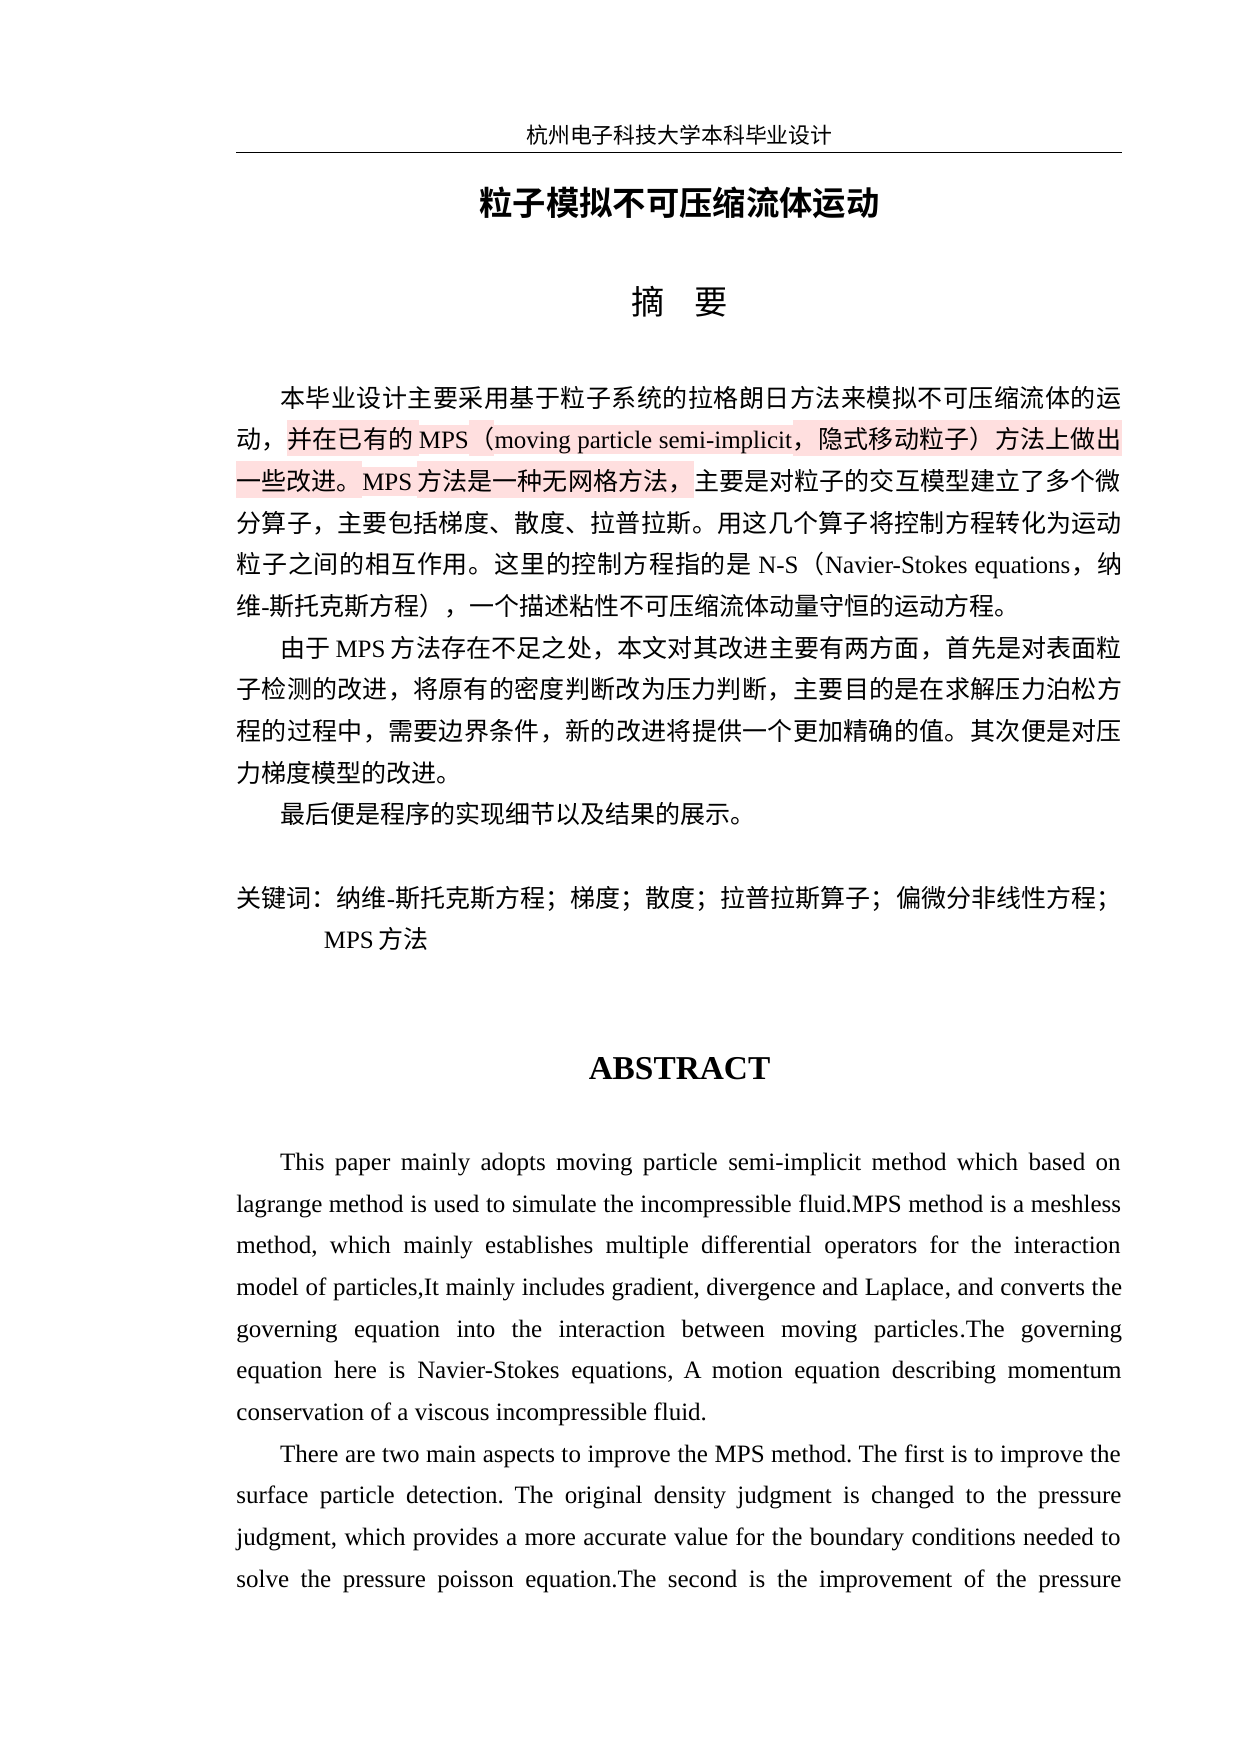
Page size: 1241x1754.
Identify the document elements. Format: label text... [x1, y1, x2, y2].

text 本毕业设计主要采用基于粒子系统的拉格朗日方法来模拟不可压缩流体的运动，并在已有的MPS（moving particle semi-implicit，隐式移动粒子）方法上做出一些改进。MPS方法是一种无网格方法，主要是对粒子的交互模型建立了多个微分算子，主要包括梯度、散度、拉普拉斯。用这几个算子将控制方程转化为运动粒子之间的相互作用。这里的控制方程指的是N-S（Navier-Stokes equations，纳维-斯托克斯方程），一个描述粘性不可压缩流体动量守恒的运动方程。 [236, 374, 1122, 550]
text 最后便是程序的实现细节以及结果的展示。 [236, 790, 1122, 832]
text 关键词：纳维-斯托克斯方程；梯度；散度；拉普拉斯算子；偏微分非线性方程；MPS方法 [236, 874, 1122, 957]
text This paper mainly adopts moving particle semi-implicit method which based on lagrange method is used to simulate the incompressible fluid.MPS method is a meshless method, which mainly establishes multiple differential operators for the interaction model of particles,It mainly includes gradient, divergence and Laplace, and converts the governing equation into the interaction between moving particles.The governing equation here is Navier-Stokes equations, A motion equation describing momentum conservation of a viscous incompressible fluid. [236, 1137, 1122, 1429]
text 粒子模拟不可压缩流体运动 [236, 177, 1122, 225]
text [236, 1429, 1122, 1595]
text 摘 要 [236, 275, 1122, 324]
text 由于MPS方法存在不足之处，本文对其改进主要有两方面，首先是对表面粒子检测的改进，将原有的密度判断改为压力判断，主要目的是在求解压力泊松方程的过程中，需要边界条件，新的改进将提供一个更加精确的值。其次便是对压力梯度模型的改进。 [236, 624, 1122, 790]
text ABSTRACT [236, 1049, 1122, 1087]
text 本毕业设计主要采用基于粒子系统的拉格朗日方法来模拟不可压缩流体的运动，并在已有的MPS（moving particle semi-implicit，隐式移动粒子）方法上做出一些改进。MPS方法是一种无网格方法，主要是对粒子的交互模型建立了多个微分算子，主要包括梯度、散度、拉普拉斯。用这几个算子将控制方程转化为运动粒子之间的相互作用。这里的控制方程指的是N-S（Navier-Stokes equations，纳维-斯托克斯方程），一个描述粘性不可压缩流体动量守恒的运动方程。 [236, 579, 1122, 624]
